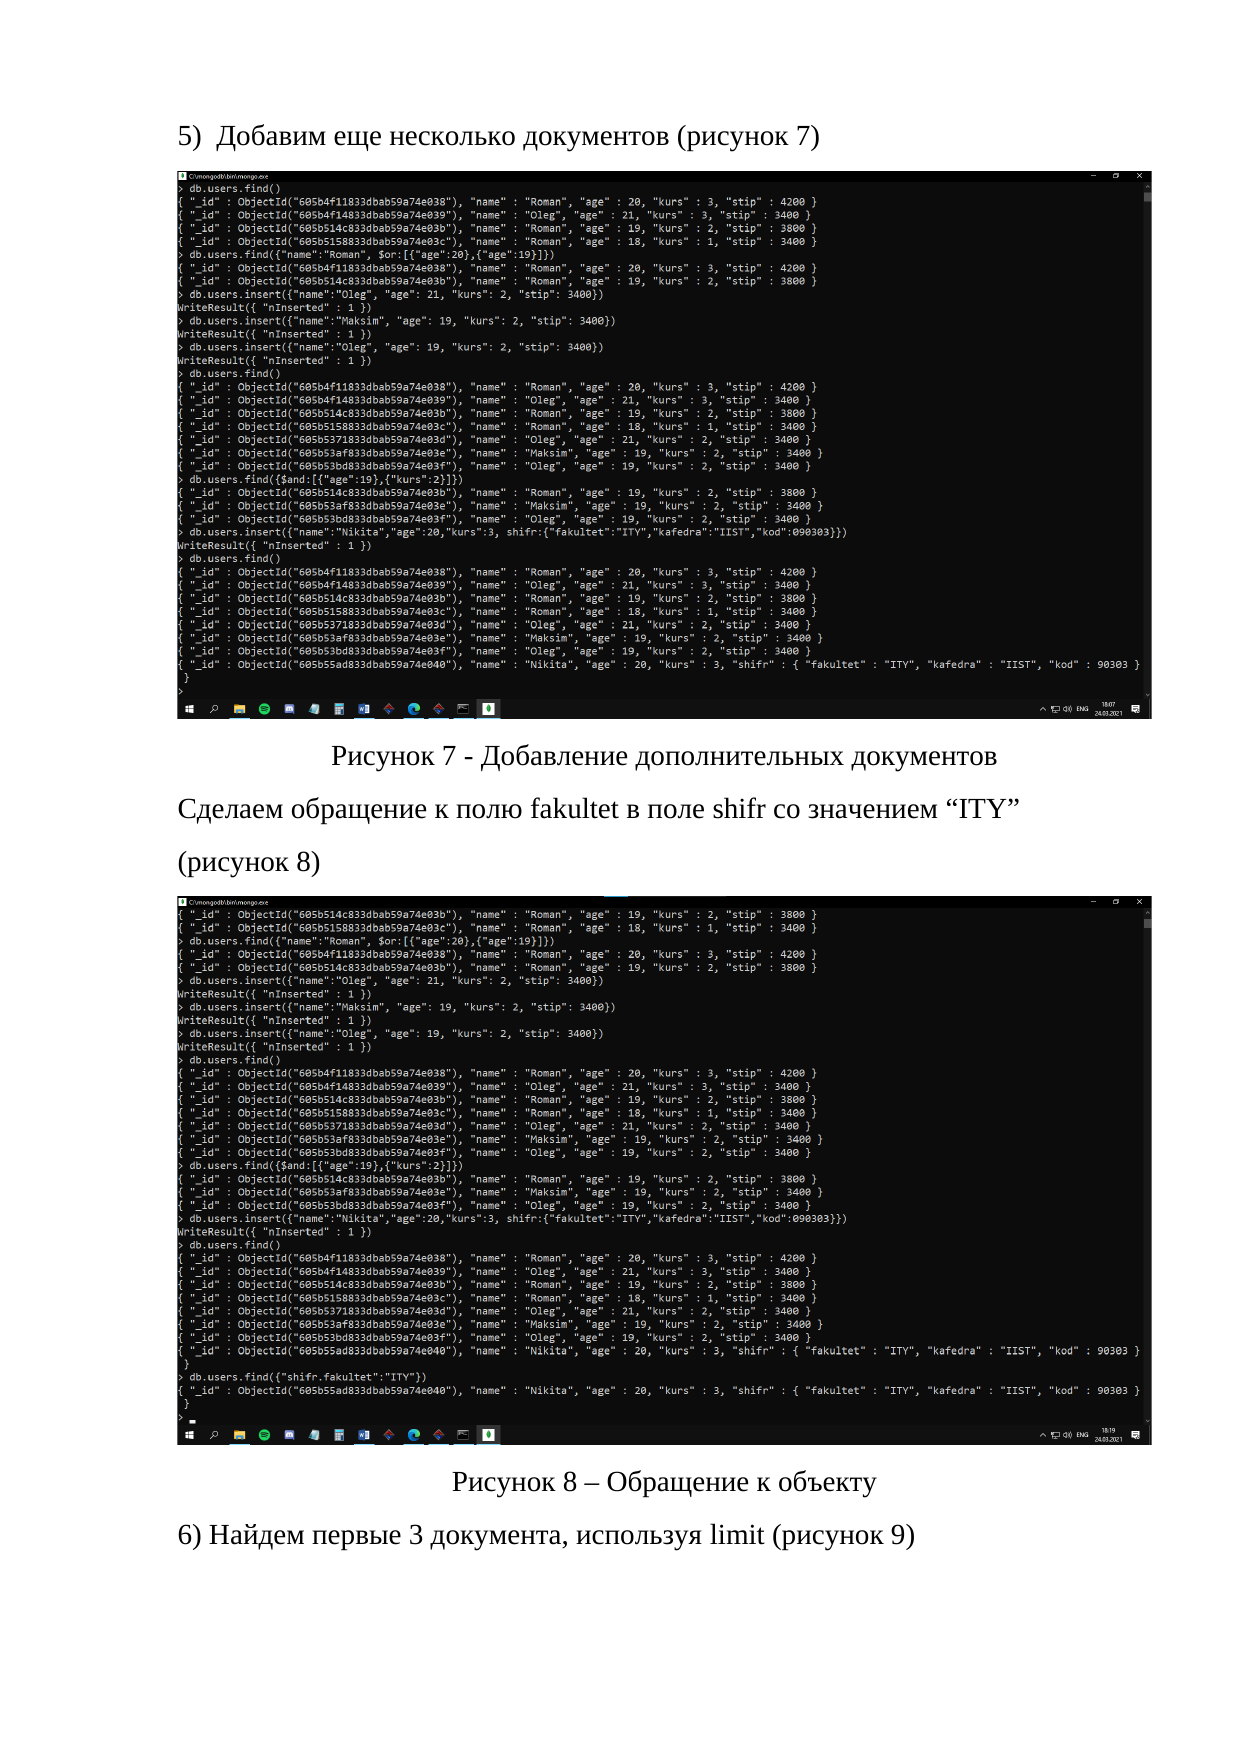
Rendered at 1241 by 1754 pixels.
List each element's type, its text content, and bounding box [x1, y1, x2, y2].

picture [177, 896, 1152, 1445]
text 6) Найдем первые 3 документа, используя limit (рисунок 9) [177, 1517, 1152, 1551]
text 5) Добавим еще несколько документов (рисунок 7) [177, 118, 1152, 152]
text Рисунок 8 – Обращение к объекту [177, 1464, 1152, 1498]
text Сделаем обращение к полю fakultet в поле shifr со значением “ITY” [177, 791, 1152, 825]
text Рисунок 7 - Добавление дополнительных документов [177, 738, 1152, 772]
picture [177, 171, 1152, 719]
text (рисунок 8) [177, 844, 1152, 877]
